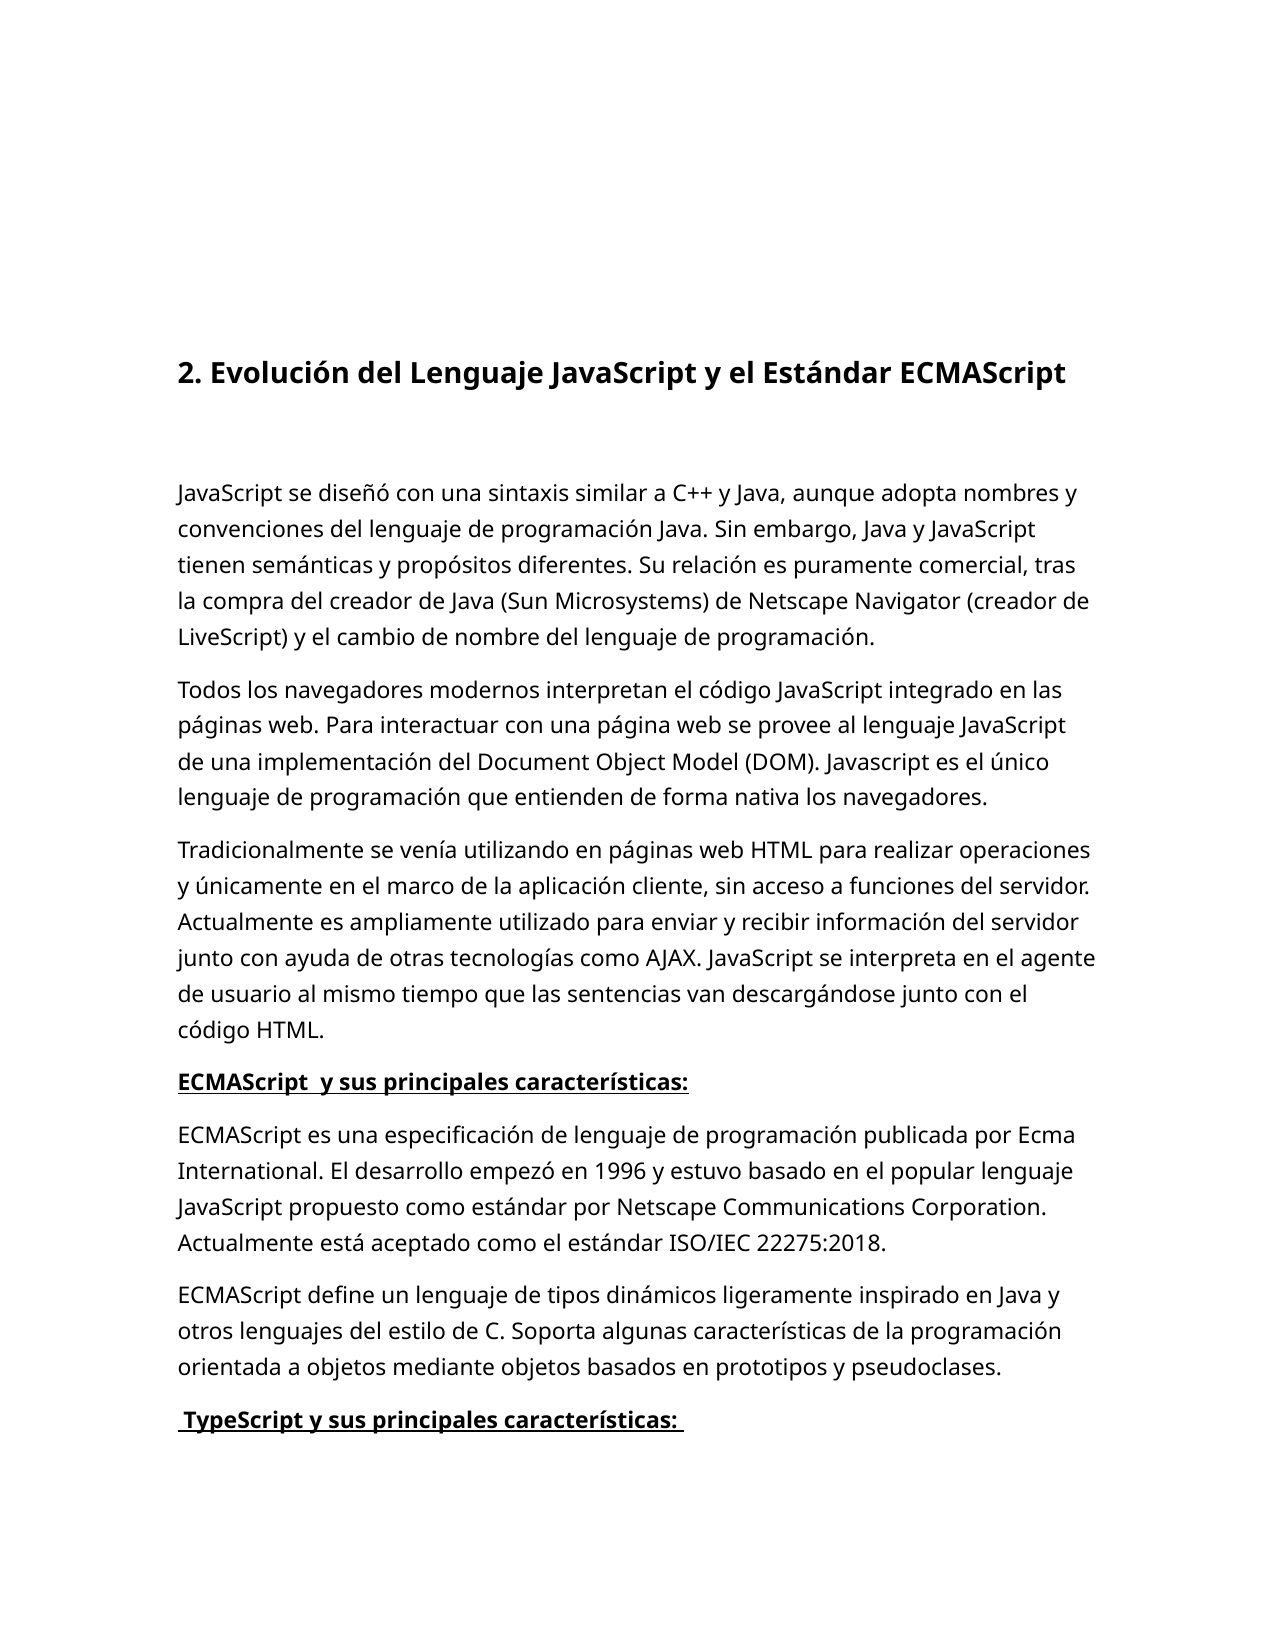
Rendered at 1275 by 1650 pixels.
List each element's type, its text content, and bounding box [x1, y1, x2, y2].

text Tradicionalmente se venía utilizando en páginas web HTML para realizar operaciones y únicamente en el marco de la aplicación cliente, sin acceso a funciones del servidor. Actualmente es ampliamente utilizado para enviar y recibir información del servidor junto con ayuda de otras tecnologías como AJAX. JavaScript se interpreta en el agente de usuario al mismo tiempo que las sentencias van descargándose junto con el código HTML. [177, 834, 1098, 1045]
text Todos los navegadores modernos interpretan el código JavaScript integrado en las páginas web. Para interactuar con una página web se provee al lenguaje JavaScript de una implementación del Document Object Model (DOM). Javascript es el único lenguaje de programación que entienden de forma nativa los navegadores. [177, 673, 1098, 813]
text ECMAScript es una especificación de lenguaje de programación publicada por Ecma International. El desarrollo empezó en 1996 y estuvo basado en el popular lenguaje JavaScript propuesto como estándar por Netscape Communications Corporation. Actualmente está aceptado como el estándar ISO/IEC 22275:2018. [177, 1119, 1098, 1258]
text TypeScript y sus principales características: [177, 1404, 1098, 1435]
text ECMAScript define un lenguaje de tipos dinámicos ligeramente inspirado en Java y otros lenguajes del estilo de C. Soporta algunas características de la programación orientada a objetos mediante objetos basados en prototipos y pseudoclases. [177, 1279, 1098, 1382]
text ECMAScript y sus principales características: [177, 1066, 1098, 1097]
text JavaScript se diseñó con una sintaxis similar a C++ y Java,​ aunque adopta nombres y convenciones del lenguaje de programación Java. Sin embargo, Java y JavaScript tienen semánticas y propósitos diferentes. Su relación es puramente comercial, tras la compra del creador de Java (Sun Microsystems) de Netscape Navigator (creador de LiveScript) y el cambio de nombre del lenguaje de programación. [177, 477, 1098, 652]
text 2. Evolución del Lenguaje JavaScript y el Estándar ECMAScript [177, 353, 1098, 392]
